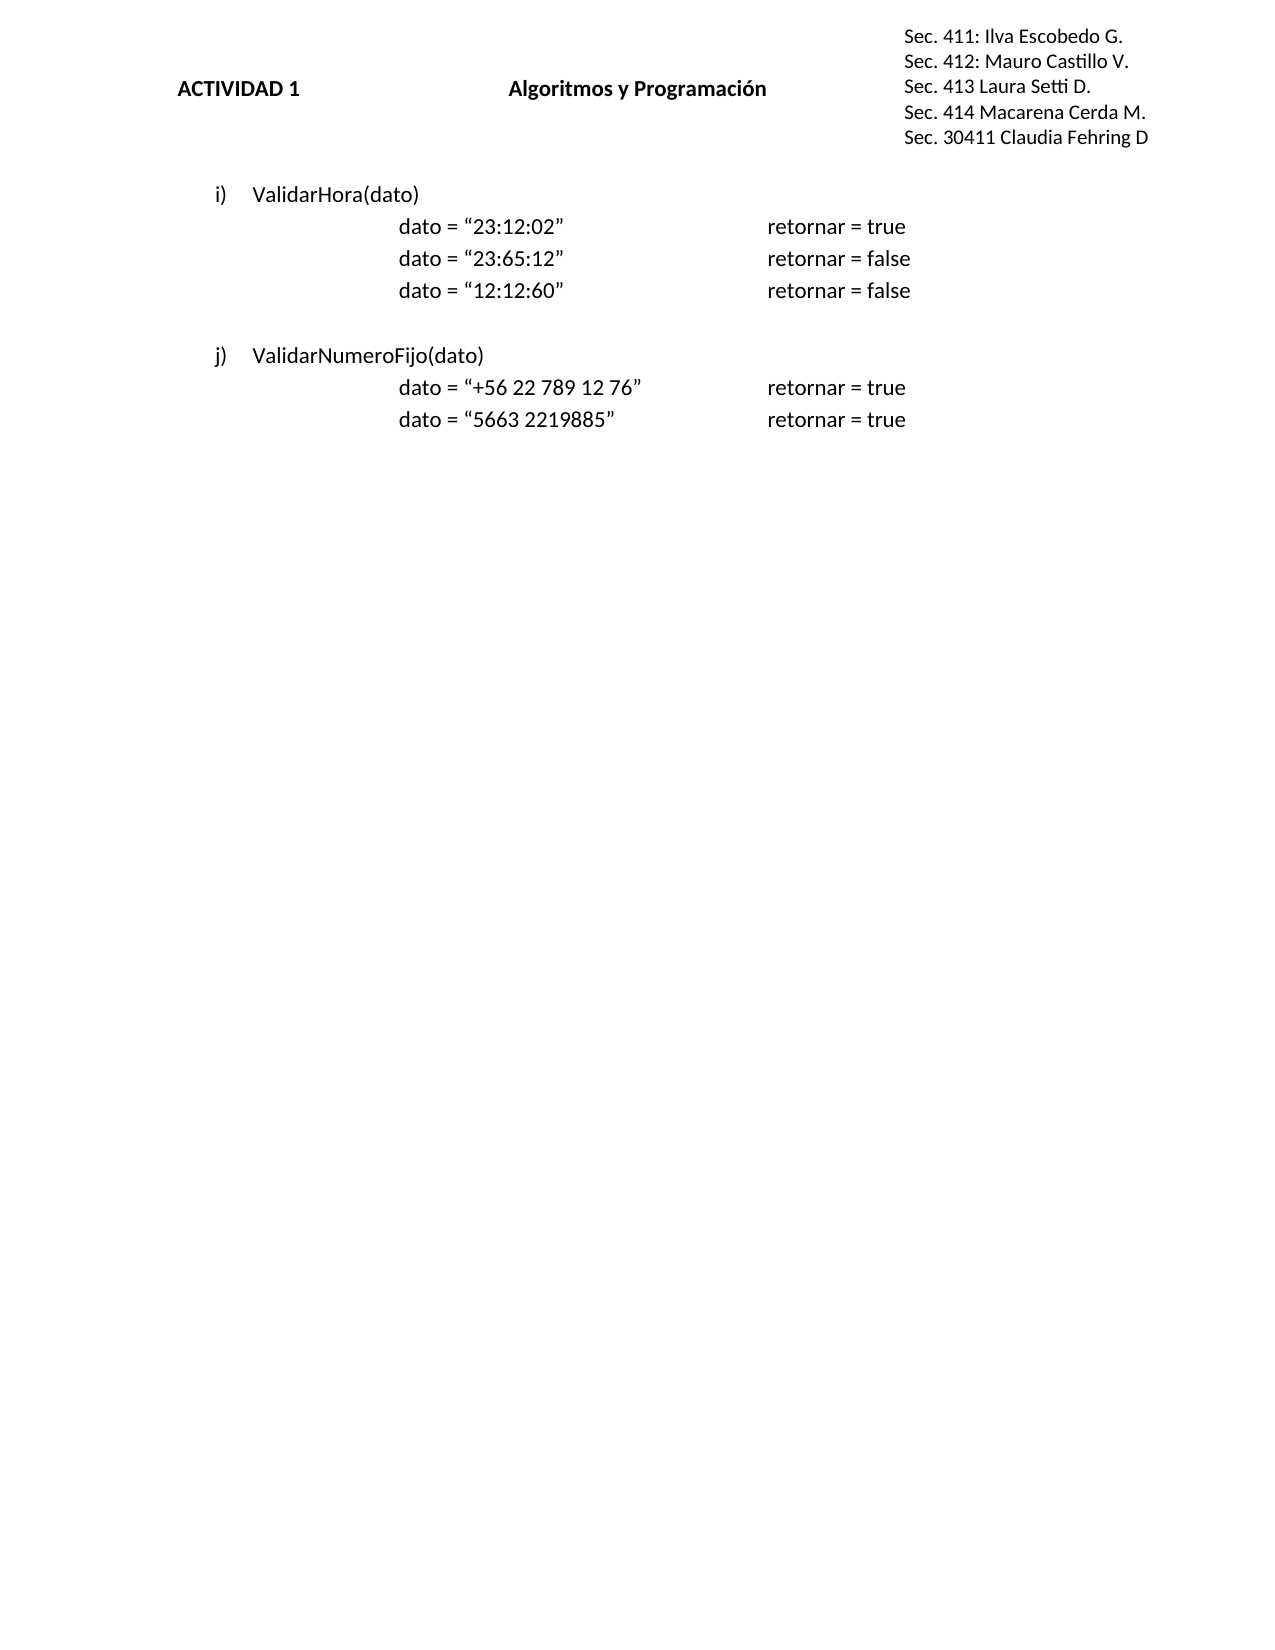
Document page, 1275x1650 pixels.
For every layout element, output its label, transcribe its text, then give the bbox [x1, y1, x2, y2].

list dato = “+56 22 789 12 76” retornar = true [252, 373, 1098, 401]
list ValidarHora(dato) [215, 180, 1098, 208]
list dato = “5663 2219885” retornar = true [252, 405, 1098, 433]
list dato = “23:12:02” retornar = true [252, 212, 1098, 240]
list dato = “12:12:60” retornar = false [252, 276, 1098, 304]
list ValidarNumeroFijo(dato) [215, 341, 1098, 369]
list dato = “23:65:12” retornar = false [252, 244, 1098, 272]
